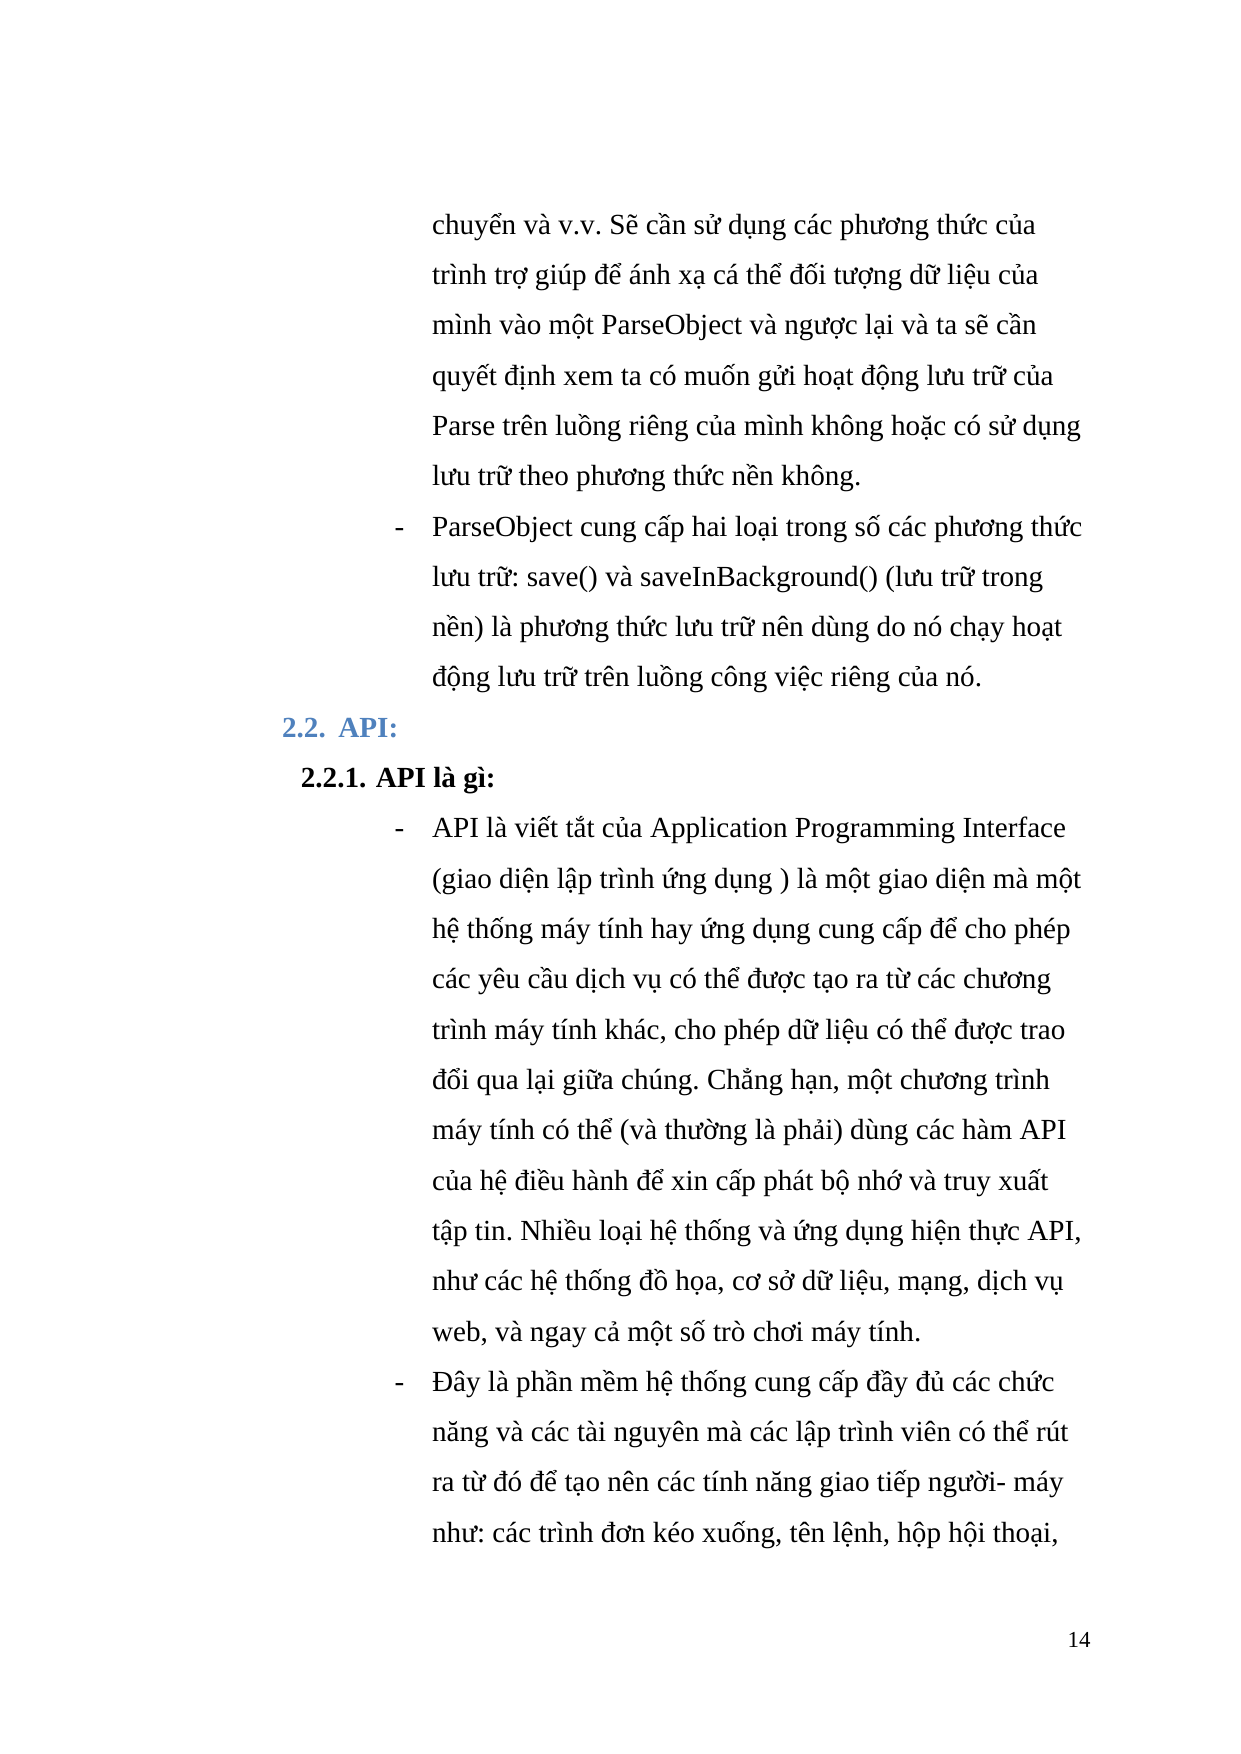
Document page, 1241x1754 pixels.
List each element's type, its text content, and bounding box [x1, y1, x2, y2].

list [394, 207, 1090, 492]
list API là viết tắt của Application Programming Interface (giao diện lập trình ứng dụng ) là một giao diện mà một hệ thống máy tính hay ứng dụng cung cấp để cho phép các yêu cầu dịch vụ có thể được tạo ra từ các chương trình máy tính khác, cho phép dữ liệu có thể được trao đổi qua lại giữa chúng. Chẳng hạn, một chương trình máy tính có thể (và thường là phải) dùng các hàm API của hệ điều hành để xin cấp phát bộ nhớ và truy xuất tập tin. Nhiều loại hệ thống và ứng dụng hiện thực API, như các hệ thống đồ họa, cơ sở dữ liệu, mạng, dịch vụ web, và ngay cả một số trò chơi máy tính. [394, 811, 1090, 1347]
list ParseObject cung cấp hai loại trong số các phương thức lưu trữ: save() và saveInBackground() (lưu trữ trong nền) là phương thức lưu trữ nên dùng do nó chạy hoạt động lưu trữ trên luồng công việc riêng của nó. [394, 509, 1090, 693]
list API là gì: [301, 760, 1090, 794]
list API: [282, 710, 1090, 743]
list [394, 1364, 1090, 1548]
